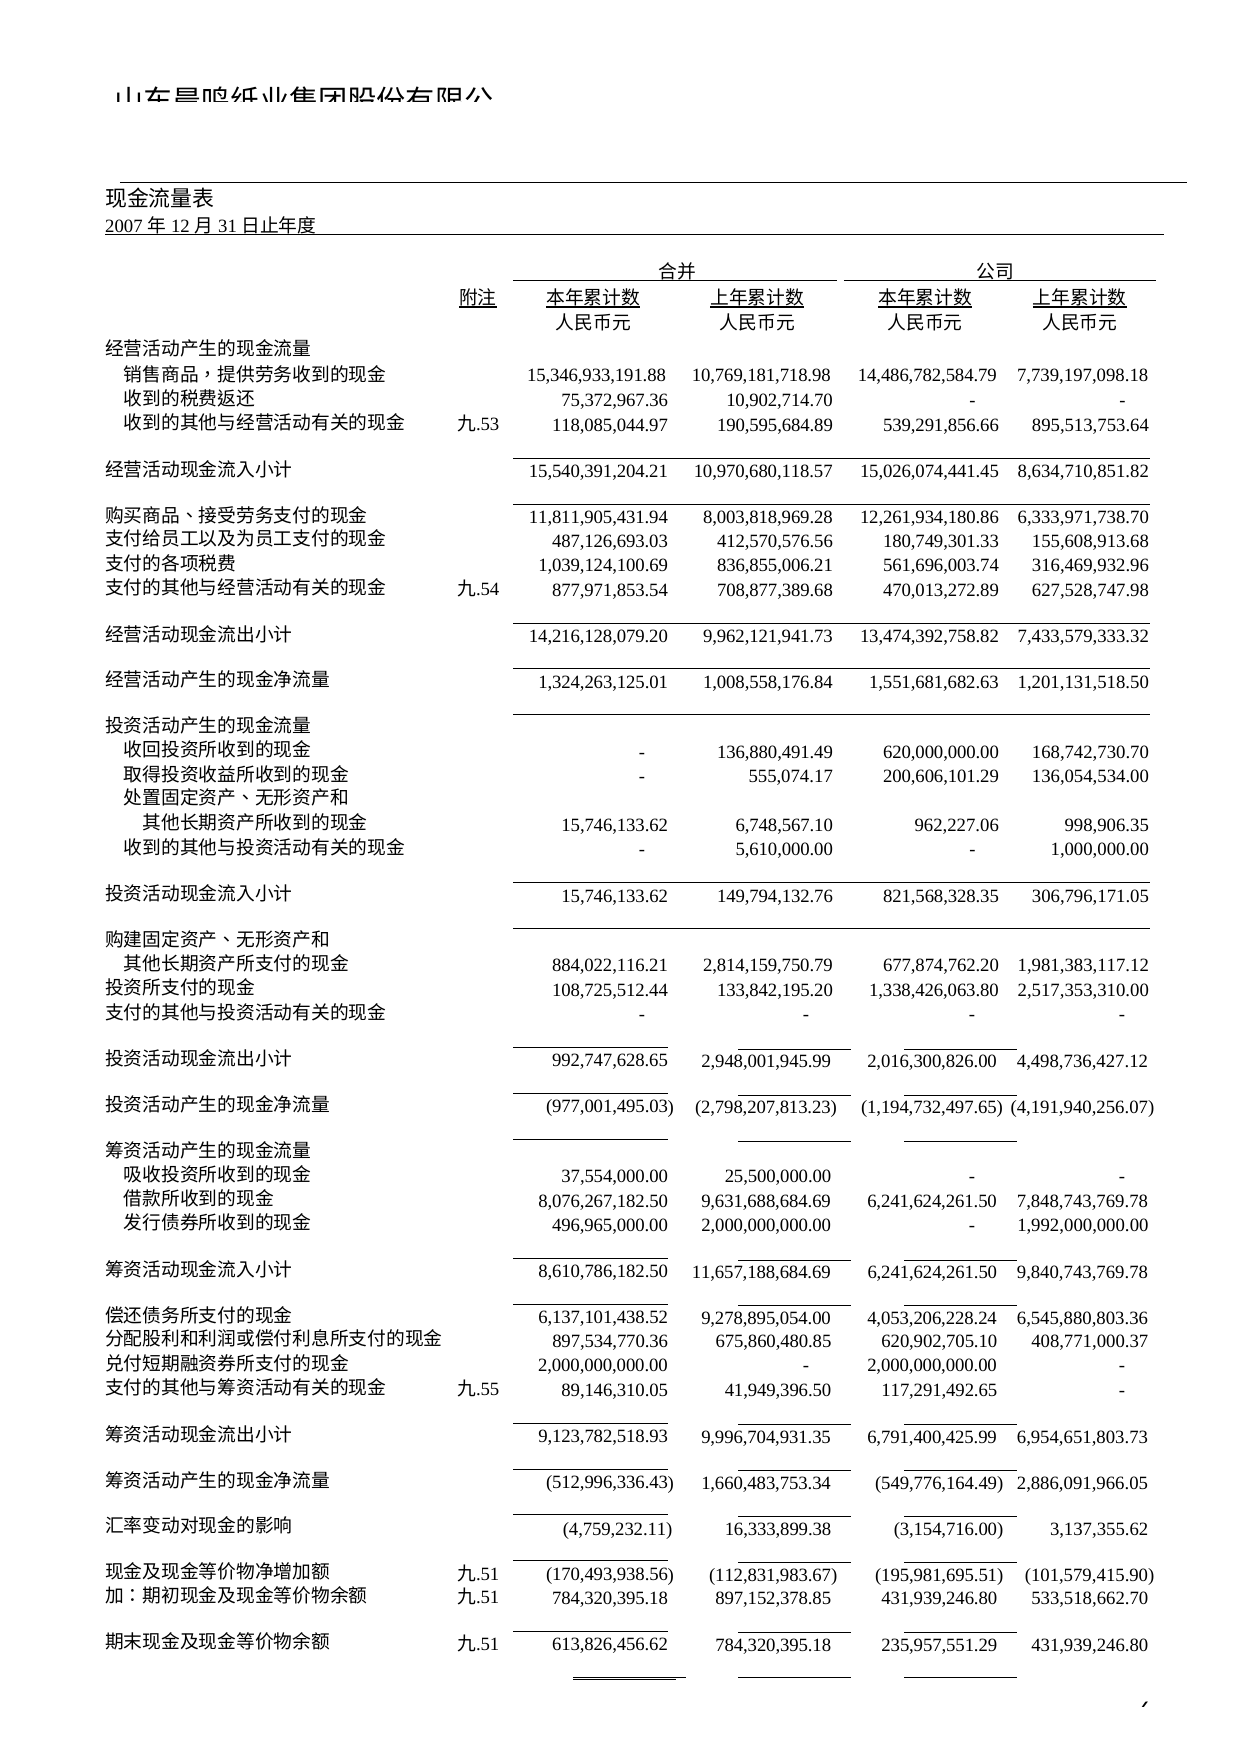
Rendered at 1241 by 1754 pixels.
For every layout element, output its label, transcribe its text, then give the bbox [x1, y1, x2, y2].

text 合并 公司 附注 本年累计数 上年累计数 本年累计数 上年累计数 [459, 259, 1153, 310]
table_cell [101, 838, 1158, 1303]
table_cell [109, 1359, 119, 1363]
text 人民币元 人民币元 人民币元 人民币元 [556, 310, 1182, 334]
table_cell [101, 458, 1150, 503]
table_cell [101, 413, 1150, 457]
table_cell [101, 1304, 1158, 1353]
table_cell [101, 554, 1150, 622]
text 销售商品，提供劳务收到的现金 15,346,933,191.88 10,769,181,718.98 14,486,782,584.79 7,739,197,098.18 [124, 361, 1182, 387]
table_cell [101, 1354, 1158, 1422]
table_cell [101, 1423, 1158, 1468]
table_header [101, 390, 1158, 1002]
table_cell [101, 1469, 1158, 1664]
text 现金流量表 [105, 183, 1146, 213]
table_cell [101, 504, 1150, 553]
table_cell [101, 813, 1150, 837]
text 2007 年 12 月 31 日止年度 [105, 213, 1146, 234]
text 经营活动产生的现金流量 [105, 335, 313, 361]
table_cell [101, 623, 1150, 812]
